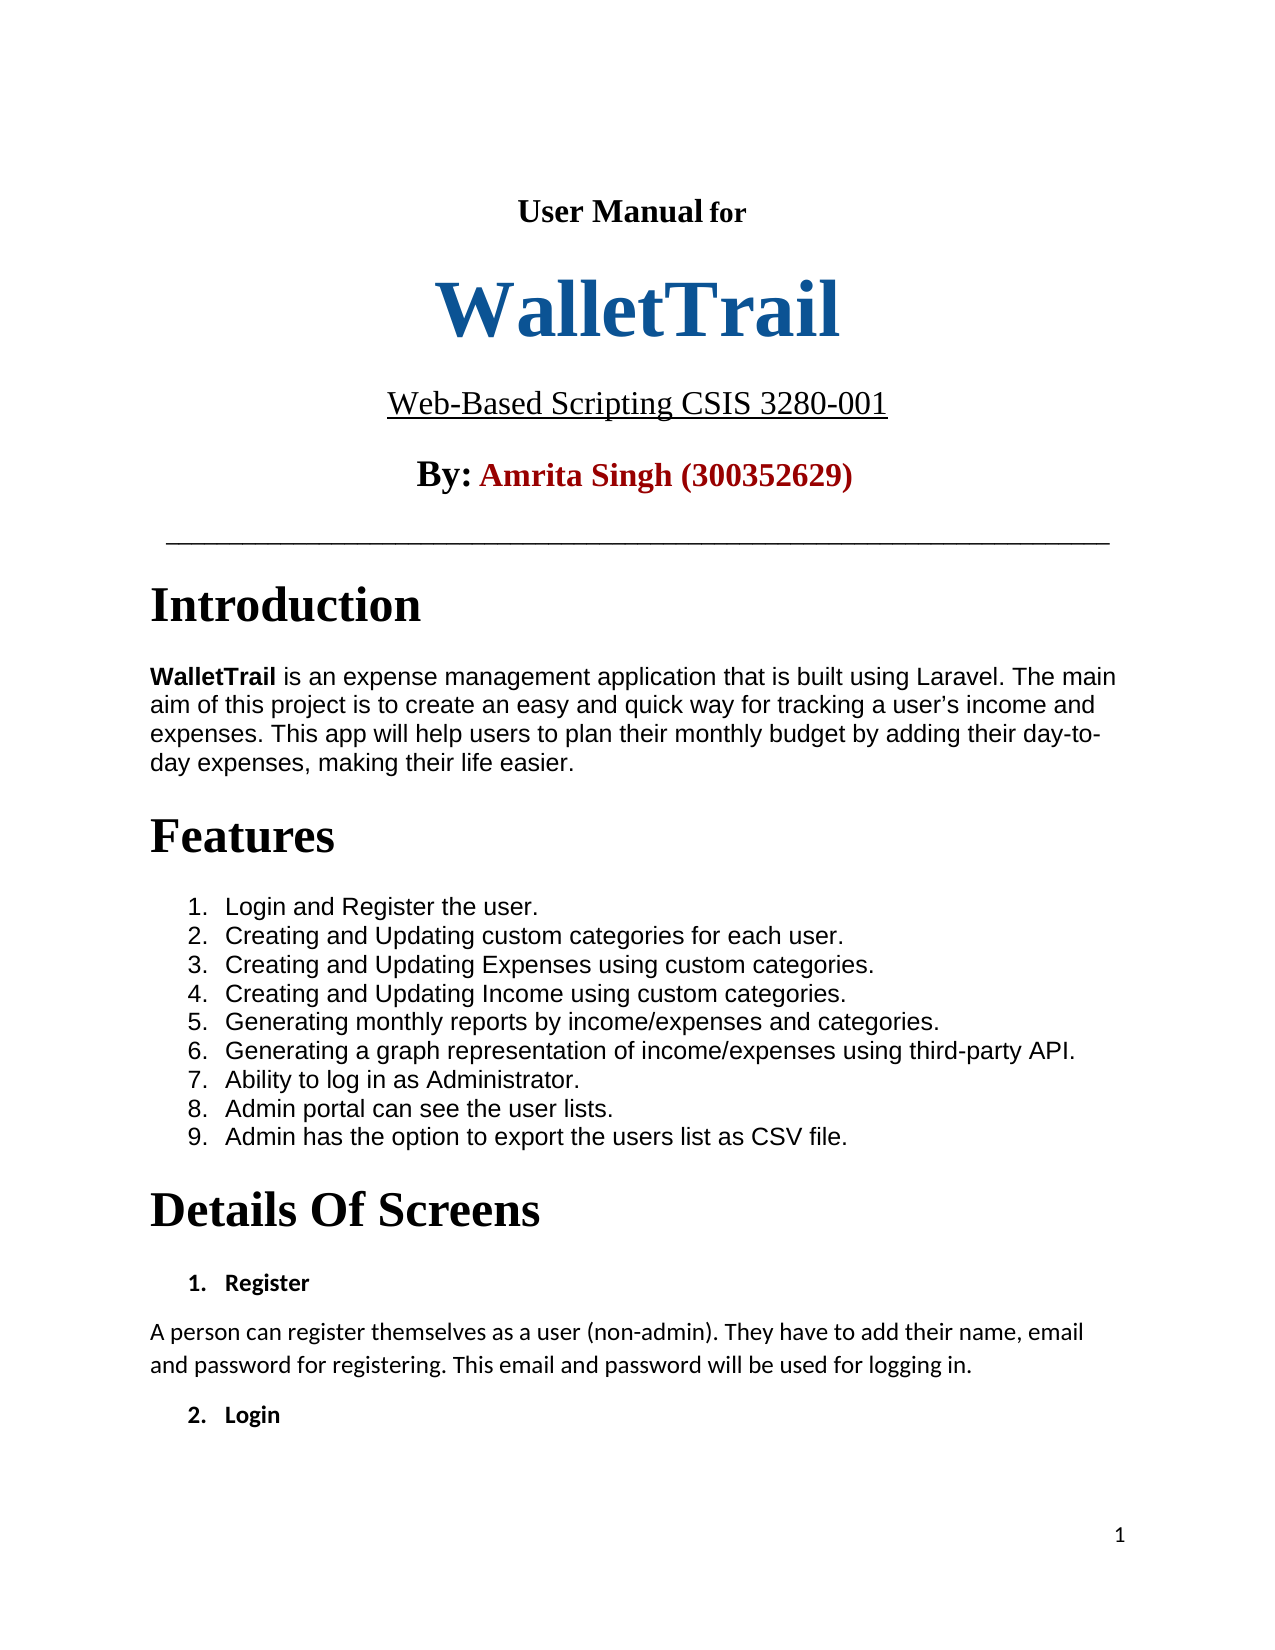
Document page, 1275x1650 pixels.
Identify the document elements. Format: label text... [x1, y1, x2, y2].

list Generating monthly reports by income/expenses and categories. [187, 1007, 1125, 1036]
text User Manual for [150, 179, 1125, 232]
text By: Amrita Singh (300352629) [150, 451, 1125, 494]
list Creating and Updating Income using custom categories. [187, 978, 1125, 1007]
subtitle Introduction [150, 575, 1125, 632]
subtitle Features [150, 806, 1125, 863]
text WalletTrail is an expense management application that is built using Laravel. The main aim of this project is to create an easy and quick way for tracking a user’s income and expenses. This app will help users to plan their monthly budget by adding their day-to-day expenses, making their life easier. [150, 661, 1125, 776]
subtitle Details Of Screens [150, 1180, 1125, 1238]
text A person can register themselves as a user (non-admin). They have to add their name, email and password for registering. This email and password will be used for logging in. [150, 1316, 1125, 1380]
text Web-Based Scripting CSIS 3280-001 [150, 384, 1125, 422]
list Login and Register the user. [187, 892, 1125, 921]
list Admin portal can see the user lists. [187, 1093, 1125, 1122]
text WalletTrail [150, 261, 1125, 354]
list Register [187, 1267, 1125, 1297]
text __________________________________________________________________________ [150, 519, 1125, 546]
list Creating and Updating Expenses using custom categories. [187, 950, 1125, 978]
list Admin has the option to export the users list as CSV file. [187, 1122, 1125, 1151]
list Generating a graph representation of income/expenses using third-party API. [187, 1036, 1125, 1065]
list Login [187, 1399, 1125, 1429]
list Creating and Updating custom categories for each user. [187, 921, 1125, 950]
list Ability to log in as Administrator. [187, 1065, 1125, 1093]
